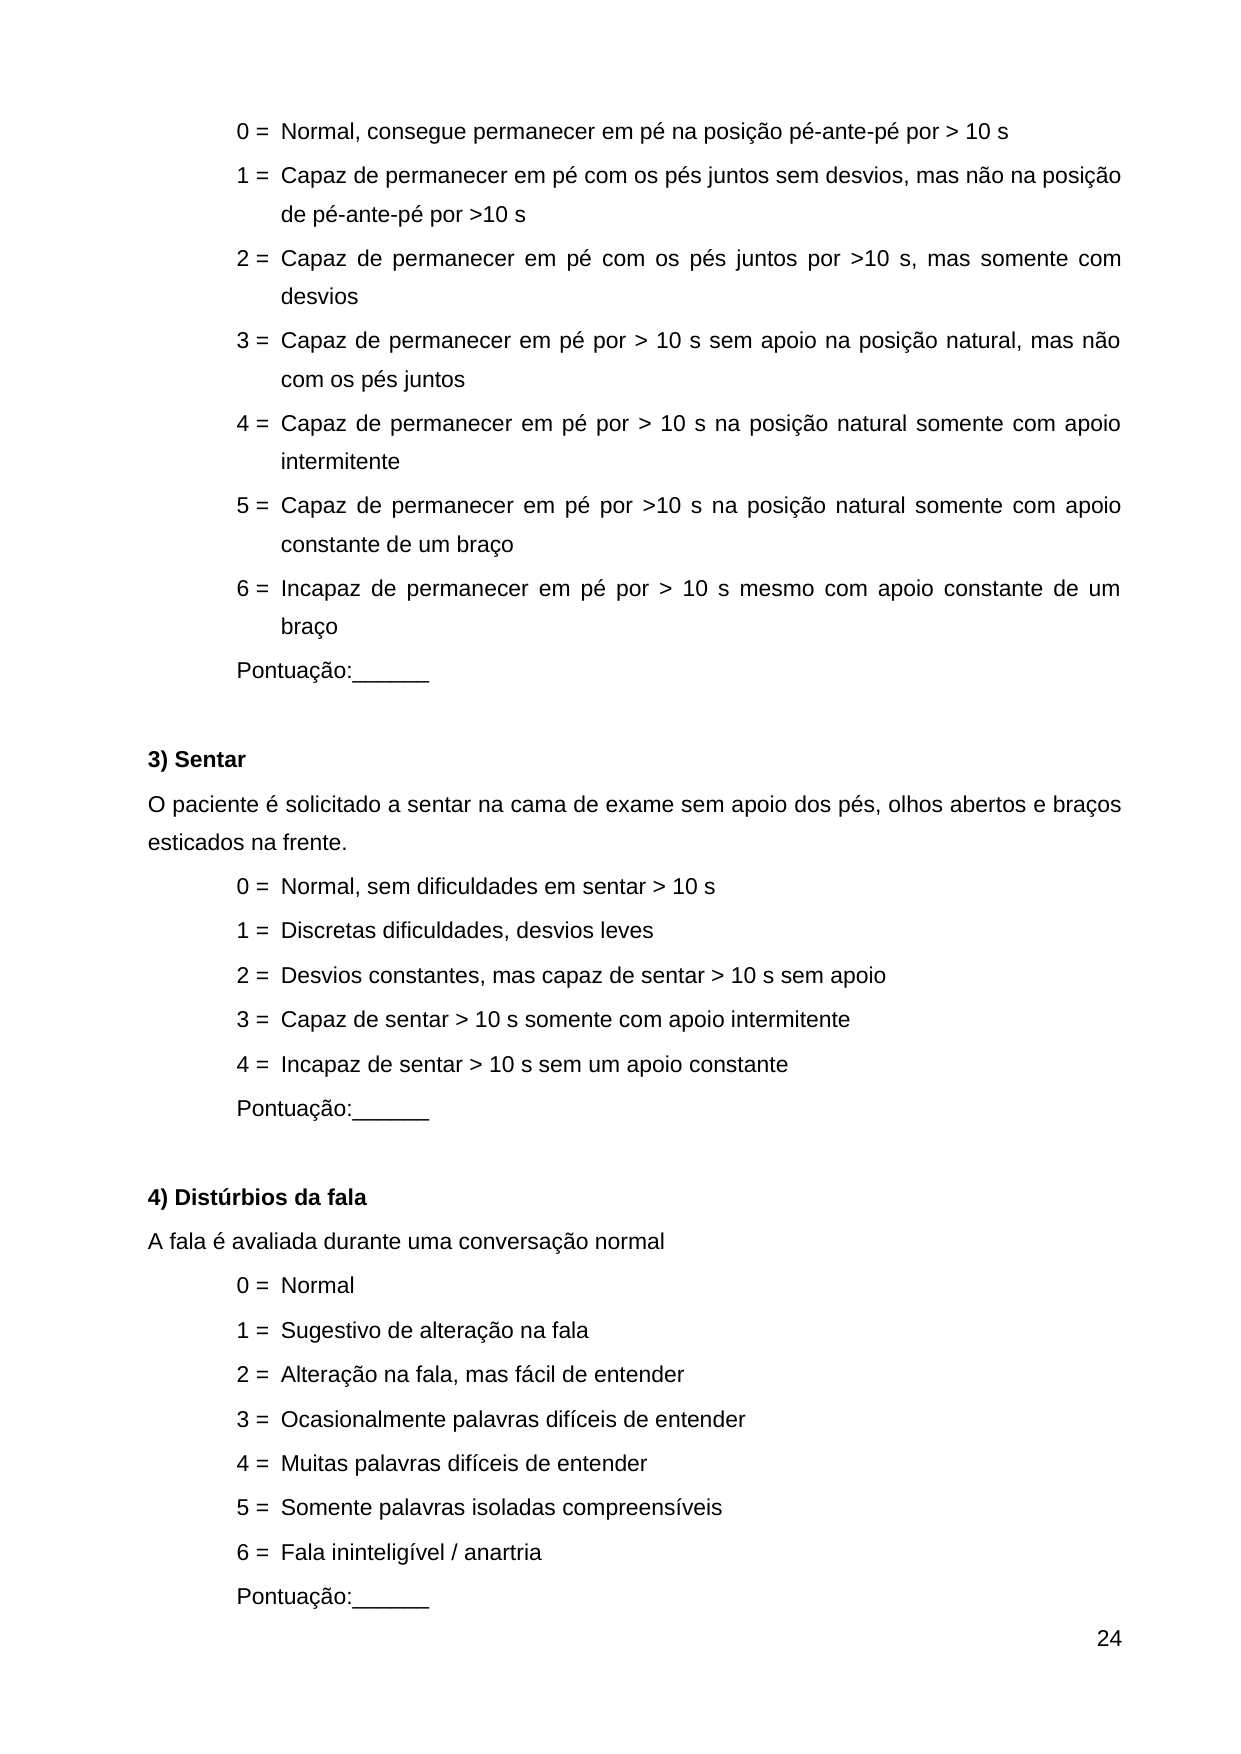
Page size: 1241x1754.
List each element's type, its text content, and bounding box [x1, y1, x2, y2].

text 1 = Sugestivo de alteração na fala [236, 1317, 1122, 1343]
text 2 = Desvios constantes, mas capaz de sentar > 10 s sem apoio [236, 962, 1122, 988]
text 6 = Incapaz de permanecer em pé por > 10 s mesmo com apoio constante de um braço [236, 575, 1122, 639]
text 0 = Normal [236, 1272, 1122, 1299]
text 3 = Capaz de sentar > 10 s somente com apoio intermitente [236, 1006, 1122, 1033]
text 4 = Capaz de permanecer em pé por > 10 s na posição natural somente com apoio intermitente [236, 410, 1122, 474]
text 0 = Normal, consegue permanecer em pé na posição pé-ante-pé por > 10 s [236, 118, 1122, 144]
text 2 = Alteração na fala, mas fácil de entender [236, 1361, 1122, 1388]
text 3 = Capaz de permanecer em pé por > 10 s sem apoio na posição natural, mas não com os pés juntos [236, 327, 1122, 392]
text 4 = Muitas palavras difíceis de entender [236, 1450, 1122, 1476]
text A fala é avaliada durante uma conversação normal [148, 1228, 1122, 1254]
text 6 = Fala ininteligível / anartria [236, 1539, 1122, 1565]
text Pontuação:______ [236, 1583, 1122, 1609]
text 2 = Capaz de permanecer em pé com os pés juntos por >10 s, mas somente com desvios [236, 245, 1122, 309]
text 0 = Normal, sem dificuldades em sentar > 10 s [236, 873, 1122, 899]
text O paciente é solicitado a sentar na cama de exame sem apoio dos pés, olhos abertos e braços esticados na frente. [148, 791, 1122, 855]
text 3 = Ocasionalmente palavras difíceis de entender [236, 1406, 1122, 1432]
text 4 = Incapaz de sentar > 10 s sem um apoio constante [236, 1051, 1122, 1077]
text 1 = Discretas dificuldades, desvios leves [236, 917, 1122, 944]
text 3) Sentar [148, 746, 1122, 773]
text Pontuação:______ [236, 1095, 1122, 1121]
text Pontuação:______ [236, 657, 1122, 684]
text 5 = Capaz de permanecer em pé por >10 s na posição natural somente com apoio constante de um braço [236, 492, 1122, 557]
text 4) Distúrbios da fala [148, 1184, 1122, 1210]
text 1 = Capaz de permanecer em pé com os pés juntos sem desvios, mas não na posição de pé-ante-pé por >10 s [236, 162, 1122, 227]
text 5 = Somente palavras isoladas compreensíveis [236, 1494, 1122, 1521]
